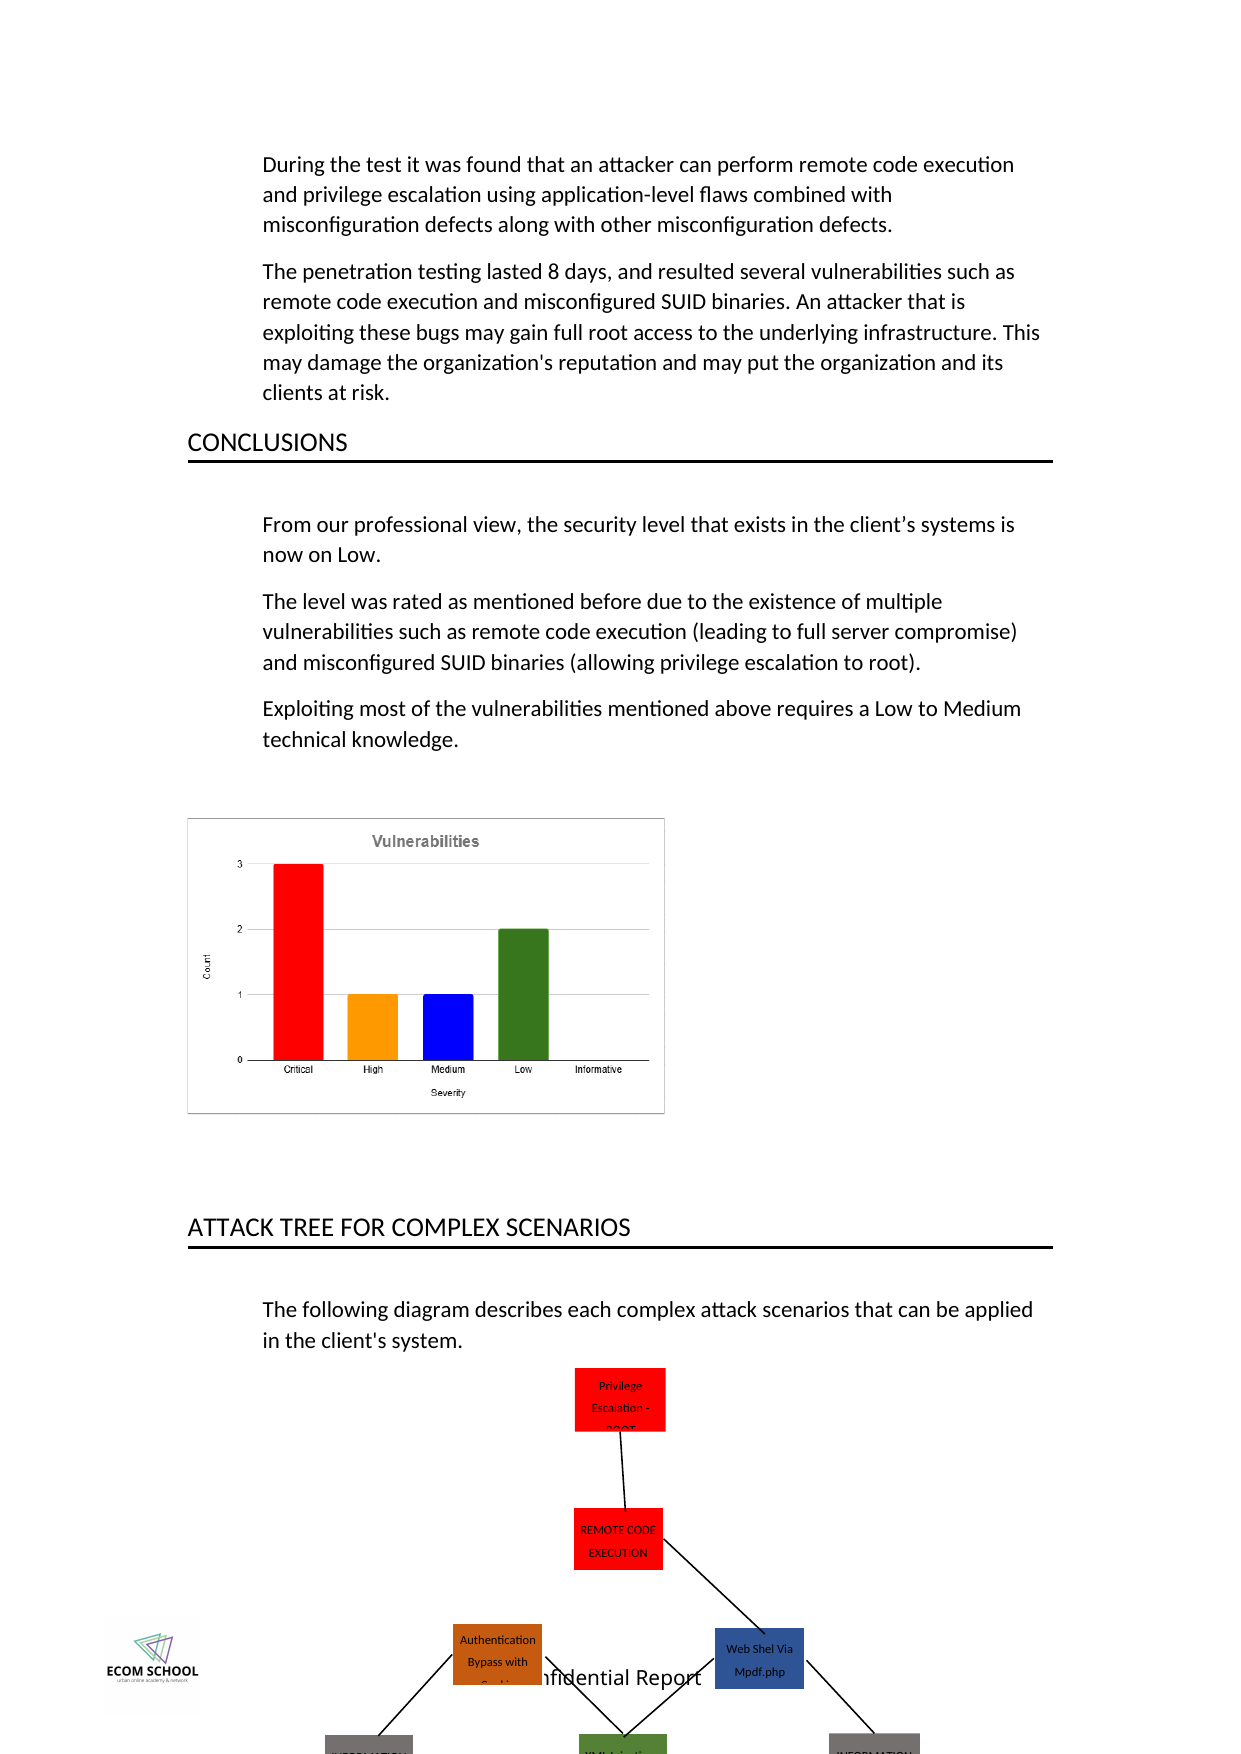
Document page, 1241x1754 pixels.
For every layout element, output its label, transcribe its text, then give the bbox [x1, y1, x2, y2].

text From our professional view, the security level that exists in the client’s systems is now on Low. [262, 510, 1053, 568]
text The following diagram describes each complex attack scenarios that can be applied in the client's system. [262, 1296, 1053, 1354]
text The level was rated as mentioned before due to the existence of multiple vulnerabilities such as remote code execution (leading to full server compromise) and misconfigured SUID binaries (allowing privilege escalation to root). [262, 587, 1053, 676]
text Exploiting most of the vulnerabilities mentioned above requires a Low to Medium technical knowledge. [262, 694, 1053, 753]
subtitle ATTACK TREE FOR COMPLEX SCENARIOS [187, 1211, 1053, 1249]
picture [103, 1616, 202, 1715]
text The penetration testing lasted 8 days, and resulted several vulnerabilities such as remote code execution and misconfigured SUID binaries. An attacker that is exploiting these bugs may gain full root access to the underlying infrastructure. This may damage the organization's reputation and may put the organization and its clients at risk. [262, 257, 1053, 406]
text During the test it was found that an attacker can perform remote code execution and privilege escalation using application-level flaws combined with misconfiguration defects along with other misconfiguration defects. [262, 150, 1053, 238]
picture [187, 818, 665, 1115]
subtitle CONCLUSIONS [187, 425, 1053, 463]
